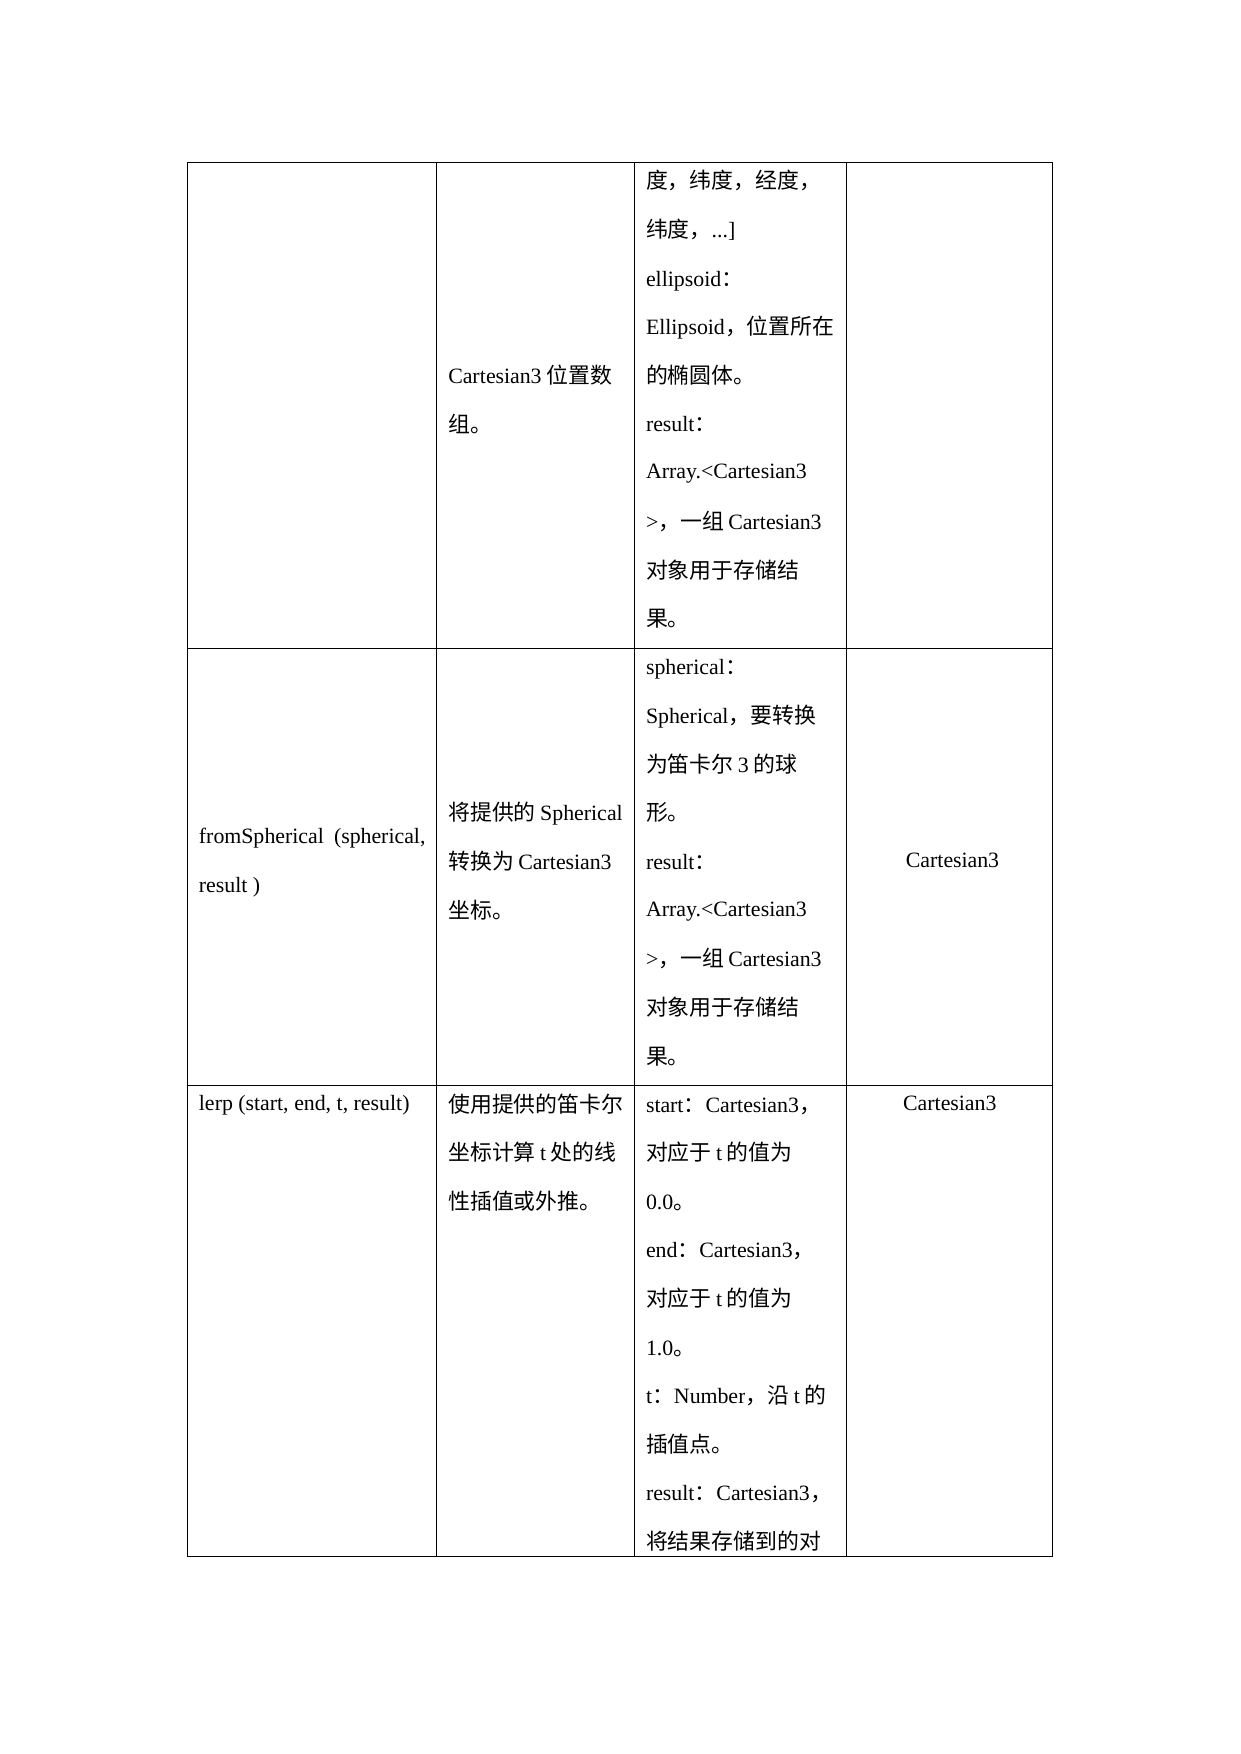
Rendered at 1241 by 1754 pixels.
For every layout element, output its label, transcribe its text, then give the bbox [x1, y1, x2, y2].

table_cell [847, 163, 1052, 648]
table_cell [188, 163, 436, 648]
table_cell spherical：Spherical，要转换为笛卡尔3的球形。 result：Array.<Cartesian3>，一组Cartesian3对象用于存储结果。 [635, 649, 846, 1085]
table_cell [188, 1086, 436, 1556]
table_cell Cartesian3 [847, 1086, 1052, 1556]
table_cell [437, 163, 634, 648]
table_cell fromSpherical (spherical, result ) [188, 649, 436, 1085]
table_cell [437, 1086, 634, 1556]
table_cell Cartesian3 [847, 649, 1052, 1085]
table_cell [635, 1086, 846, 1556]
table_cell 将提供的Spherical转换为Cartesian3坐标。 [437, 649, 634, 1085]
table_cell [635, 163, 846, 648]
